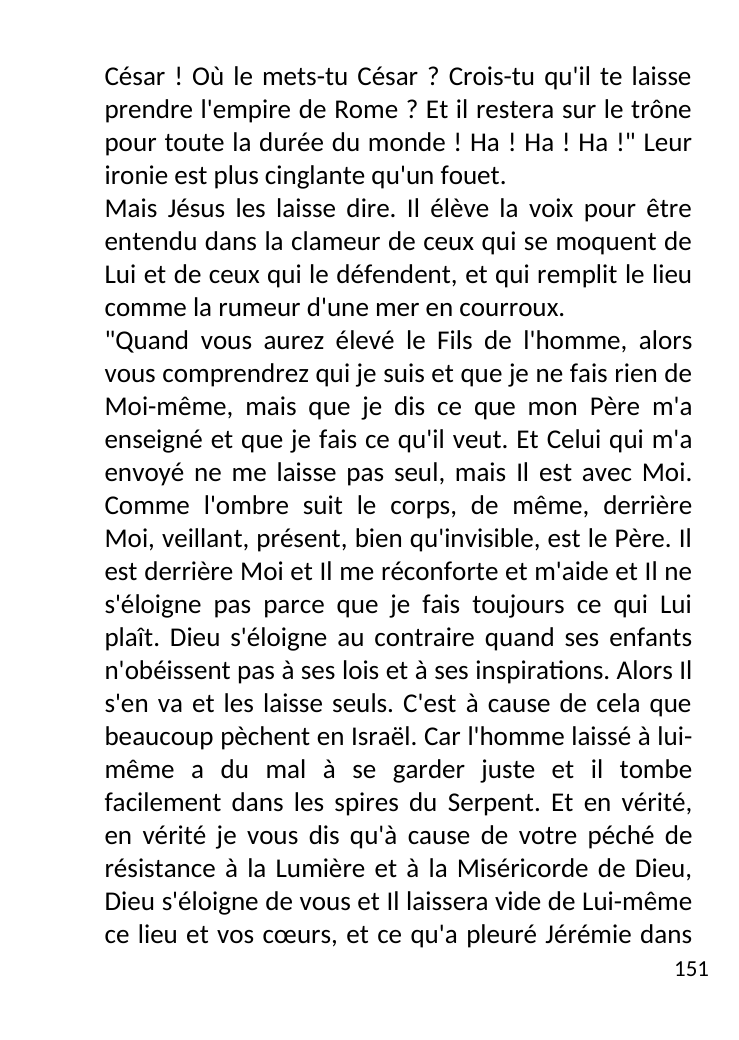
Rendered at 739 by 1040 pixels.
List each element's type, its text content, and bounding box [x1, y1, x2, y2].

text Mais Jésus les laisse dire. Il élève la voix pour être entendu dans la clameur de ceux qui se moquent de Lui et de ceux qui le défendent, et qui remplit le lieu comme la rumeur d'une mer en courroux. [104, 191, 693, 323]
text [104, 323, 693, 951]
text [104, 59, 693, 191]
